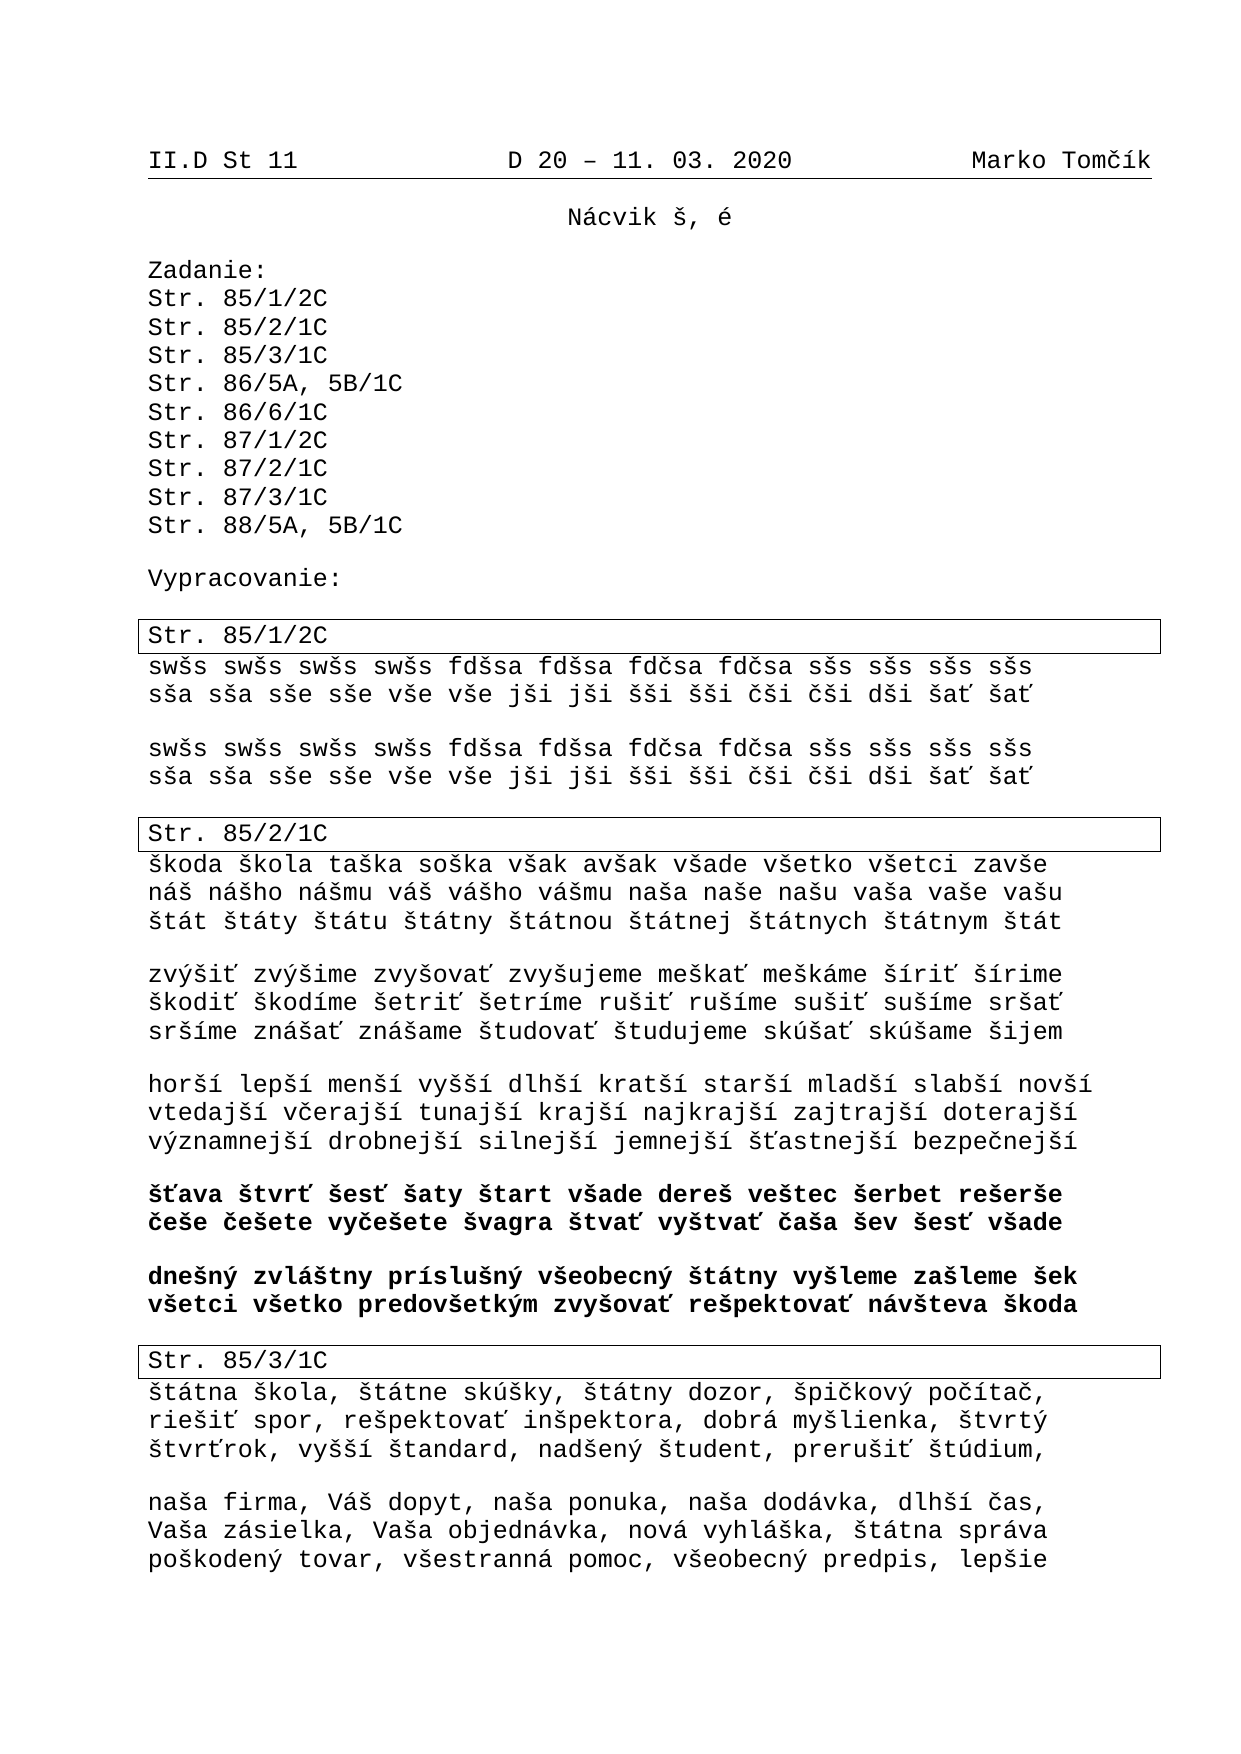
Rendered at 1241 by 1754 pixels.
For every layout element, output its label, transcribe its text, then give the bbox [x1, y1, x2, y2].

text Str. 85/2/1C [139, 818, 1160, 851]
text Vypracovanie: [148, 566, 1152, 594]
text Str. 85/3/1C [139, 1346, 1160, 1378]
text Str. 85/1/2C [148, 286, 1152, 314]
text Str. 86/6/1C [148, 399, 1152, 427]
text Str. 85/2/1C [148, 314, 1152, 342]
text Str. 85/3/1C [148, 342, 1152, 371]
text horší lepší menší vyšší dlhší kratší starší mladší slabší novší vtedajší včerajší tunajší krajší najkrajší zajtrajší doterajší významnejší drobnejší silnejší jemnejší šťastnejší bezpečnejší [148, 1072, 1152, 1157]
text II.D St 11 D 20 – 11. 03. 2020 Marko Tomčík [148, 148, 1152, 178]
text štátna škola, štátne skúšky, štátny dozor, špičkový počítač, riešiť spor, rešpektovať inšpektora, dobrá myšlienka, štvrtý štvrťrok, vyšší štandard, nadšený študent, prerušiť štúdium, [148, 1379, 1152, 1464]
text zvýšiť zvýšime zvyšovať zvyšujeme meškať meškáme šíriť šírime škodiť škodíme šetriť šetríme rušiť rušíme sušiť sušíme sršať sršíme znášať znášame študovať študujeme skúšať skúšame šijem [148, 962, 1152, 1047]
text Str. 87/1/2C [148, 427, 1152, 456]
text Str. 86/5A, 5B/1C [148, 371, 1152, 399]
text naša firma, Váš dopyt, naša ponuka, naša dodávka, dlhší čas, Vaša zásielka, Vaša objednávka, nová vyhláška, štátna správa poškodený tovar, všestranná pomoc, všeobecný predpis, lepšie [148, 1489, 1152, 1574]
text dnešný zvláštny príslušný všeobecný štátny vyšleme zašleme šek všetci všetko predovšetkým zvyšovať rešpektovať návšteva škoda [148, 1263, 1152, 1320]
text Nácvik š, é [148, 204, 1152, 232]
text Str. 88/5A, 5B/1C [148, 512, 1152, 541]
text Str. 87/2/1C [148, 456, 1152, 484]
text swšs swšs swšs swšs fdšsa fdšsa fdčsa fdčsa sšs sšs sšs sšs sša sša sše sše vše vše jši jši šši šši čši čši dši šať šať [148, 654, 1152, 710]
text škoda škola taška soška však avšak všade všetko všetci zavše náš nášho nášmu váš vášho vášmu naša naše našu vaša vaše vašu štát štáty štátu štátny štátnou štátnej štátnych štátnym štát [148, 852, 1152, 937]
text swšs swšs swšs swšs fdšsa fdšsa fdčsa fdčsa sšs sšs sšs sšs sša sša sše sše vše vše jši jši šši šši čši čši dši šať šať [148, 735, 1152, 792]
text Str. 87/3/1C [148, 484, 1152, 512]
text Str. 85/1/2C [139, 620, 1160, 653]
text šťava štvrť šesť šaty štart všade dereš veštec šerbet rešerše češe češete vyčešete švagra štvať vyštvať čaša šev šesť všade [148, 1182, 1152, 1238]
text Zadanie: [148, 257, 1152, 286]
